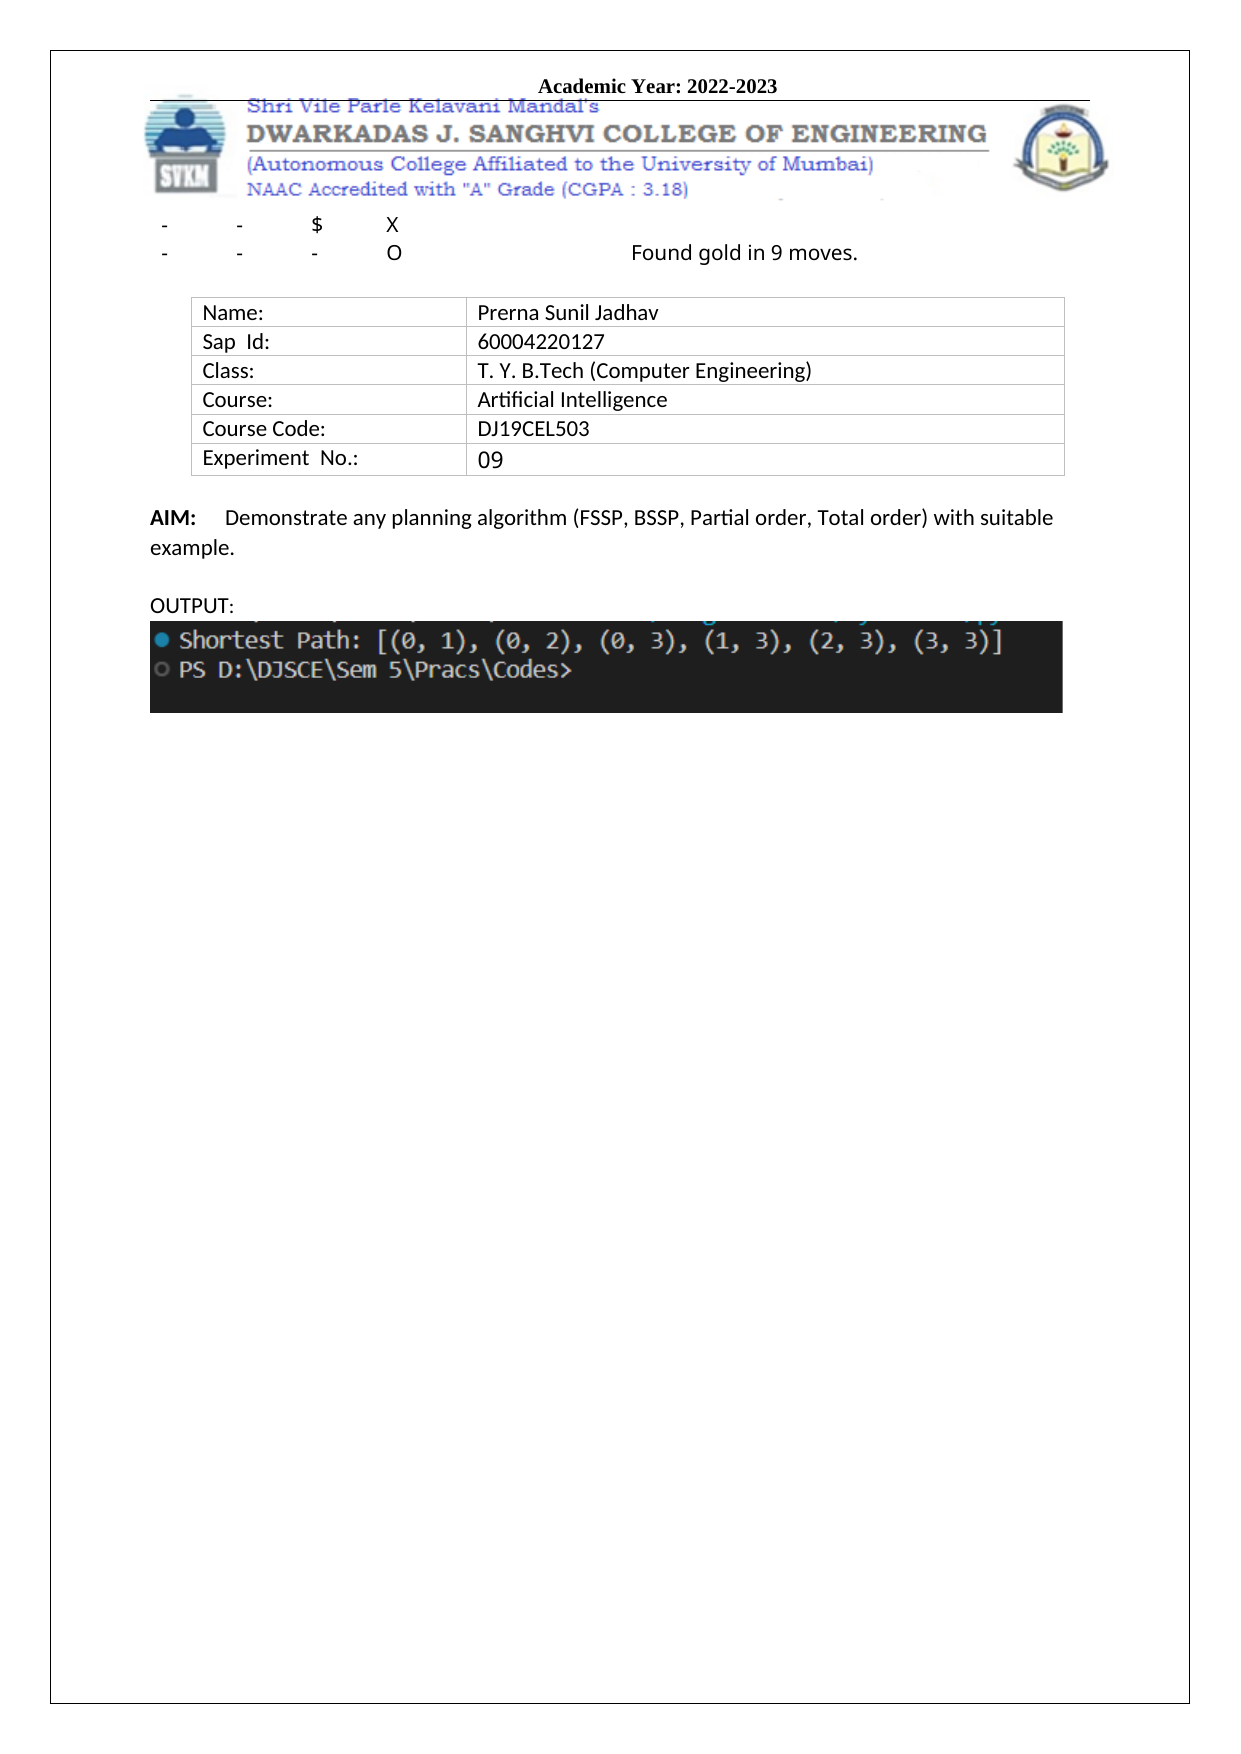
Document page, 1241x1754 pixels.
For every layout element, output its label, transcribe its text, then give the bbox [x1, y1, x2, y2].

table_cell Course: [192, 385, 466, 413]
table_cell Course Code: [192, 415, 466, 442]
table_cell T. Y. B.Tech (Computer Engineering) [467, 356, 1064, 384]
table_cell Class: [192, 356, 466, 384]
table_cell 09 [467, 444, 1064, 475]
text OUTPUT: [150, 591, 1090, 619]
table_cell Experiment No.: [192, 444, 466, 475]
table_cell Sap Id: [192, 327, 466, 355]
table_header Prerna Sunil Jadhav [467, 298, 1064, 326]
table_cell 60004220127 [467, 327, 1064, 355]
table_cell Artificial Intelligence [467, 385, 1064, 413]
picture [138, 75, 1114, 210]
table_header Name: [192, 298, 466, 326]
table_cell DJ19CEL503 [467, 415, 1064, 442]
text AIM: Demonstrate any planning algorithm (FSSP, BSSP, Partial order, Total order) with suitable example. [150, 503, 1090, 561]
picture [150, 621, 1063, 713]
